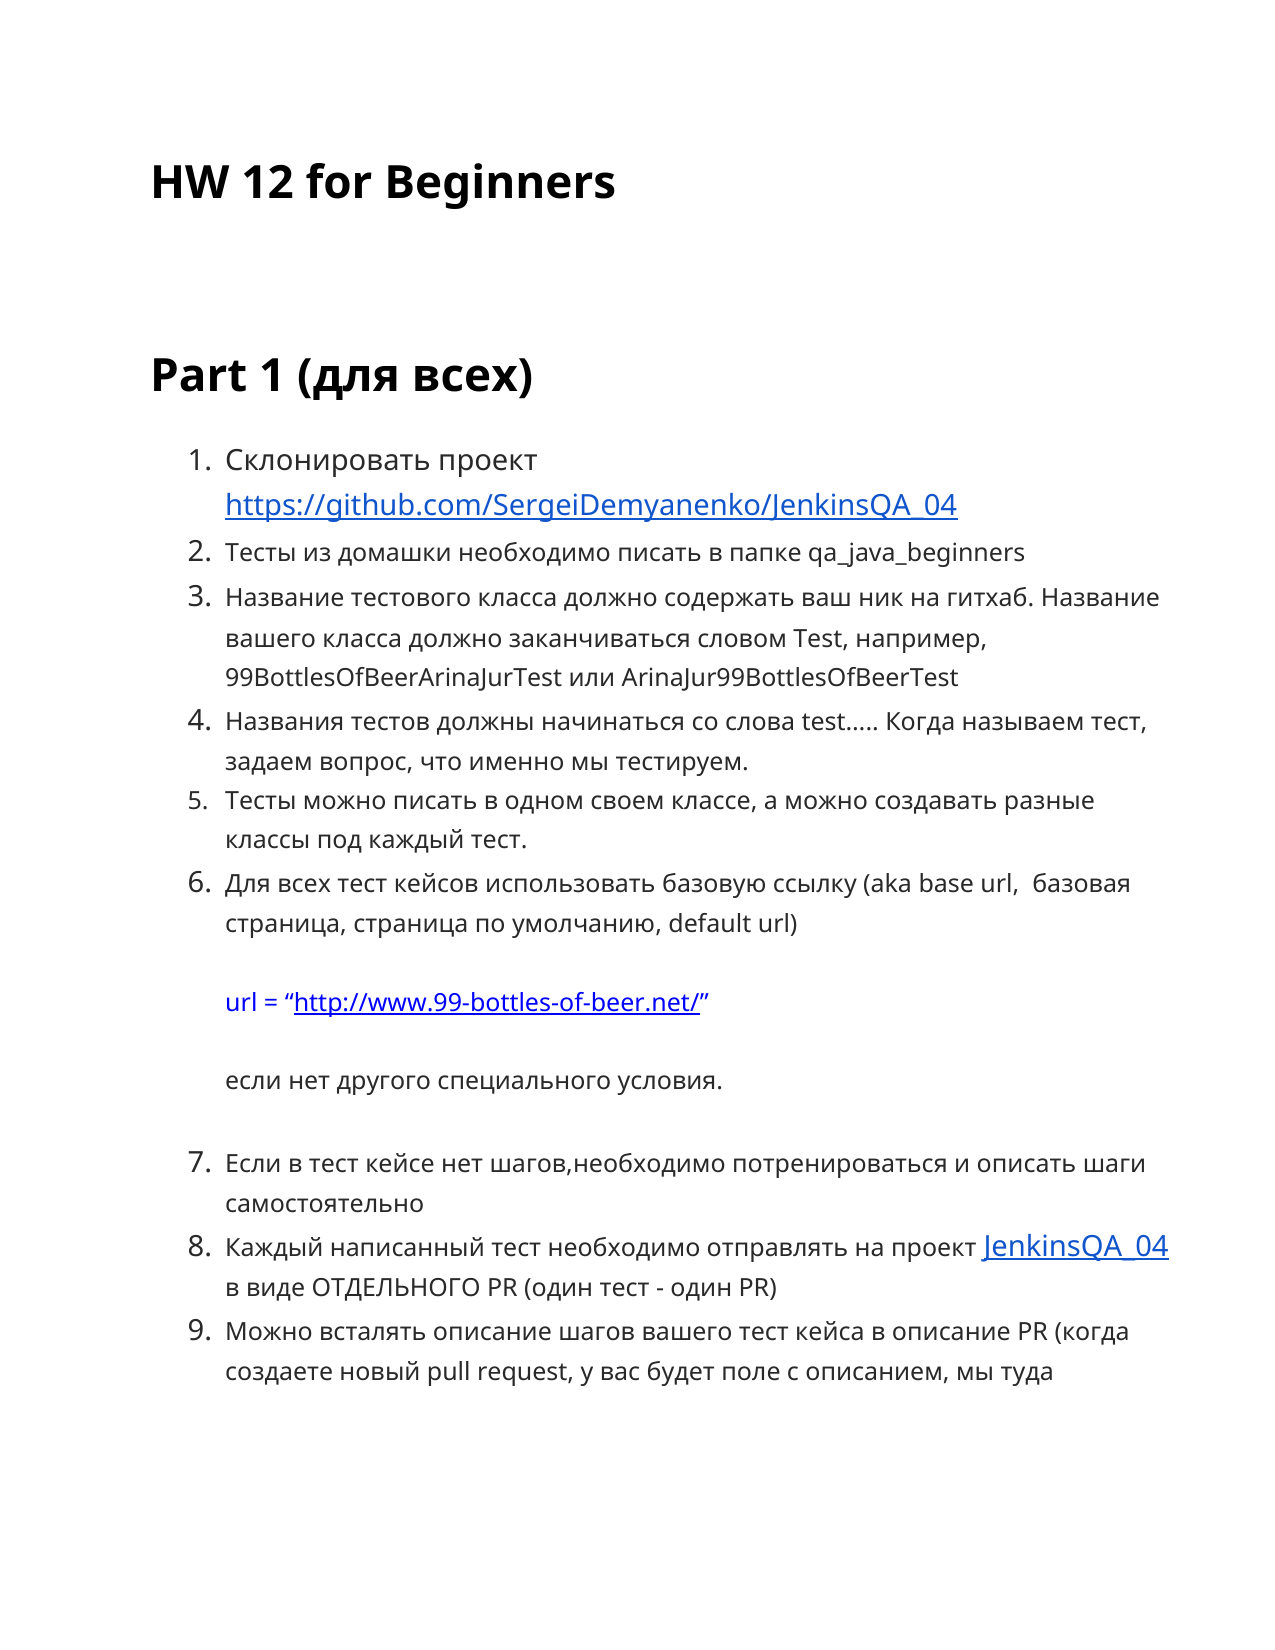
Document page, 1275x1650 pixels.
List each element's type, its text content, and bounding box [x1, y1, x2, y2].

list Тесты можно писать в одном своем классе, а можно создавать разные классы под каждый тест. [187, 783, 1172, 856]
list Тесты из домашки необходимо писать в папке qa_java_beginners [225, 530, 1172, 570]
text Part 1 (для всех) [150, 293, 1172, 435]
list Если в тест кейсе нет шагов,необходимо потренироваться и описать шаги самостоятельно [187, 1141, 1172, 1220]
list Название тестового класса должно содержать ваш ник на гитхаб. Название вашего класса должно заканчиваться словом Test, например, 99BottlesOfBeerArinaJurTest или ArinaJur99BottlesOfBeerTest [187, 576, 1172, 694]
list Каждый написанный тест необходимо отправлять на проект JenkinsQA_04 в виде ОТДЕЛЬНОГО PR (один тест - один PR) [187, 1225, 1172, 1304]
list Названия тестов должны начинаться со слова test….. Когда называем тест, задаем вопрос, что именно мы тестируем. [187, 699, 1172, 778]
list Склонировать проект https://github.com/SergeiDemyanenko/JenkinsQA_04 [187, 439, 1172, 524]
text HW 12 for Beginners [150, 150, 1125, 212]
list Для всех тест кейсов использовать базовую ссылку (aka base url, базовая страница, страница по умолчанию, default url) url = “http://www.99-bottles-of-beer.net/” если нет другого специального условия. [187, 861, 1172, 1097]
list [187, 1309, 1172, 1388]
